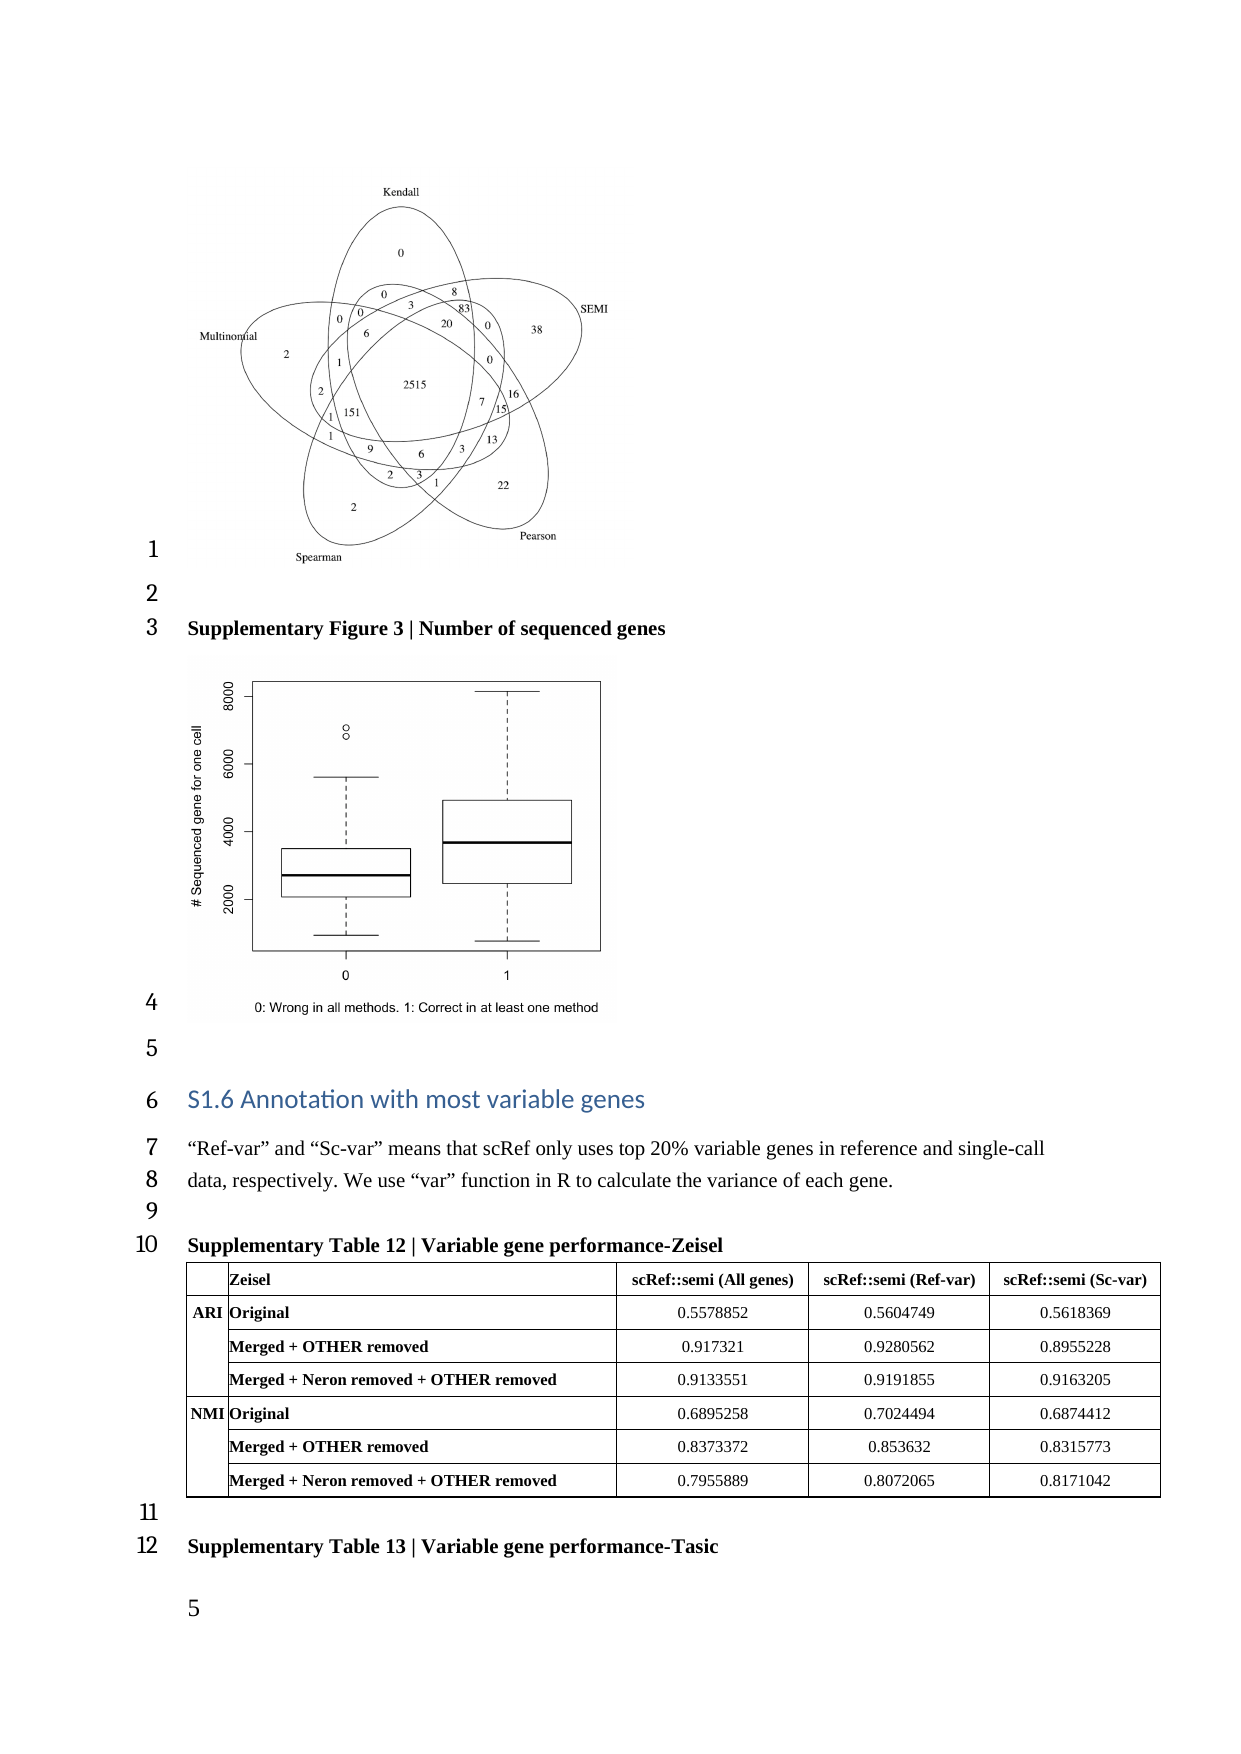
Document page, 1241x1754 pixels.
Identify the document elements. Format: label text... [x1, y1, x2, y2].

table_cell Merged + OTHER removed [229, 1330, 616, 1362]
table_header Zeisel [229, 1263, 616, 1295]
picture [187, 167, 634, 568]
table_cell 0.5578852 [617, 1296, 808, 1329]
table_cell Original [229, 1296, 616, 1329]
table_cell 0.5618369 [990, 1296, 1160, 1329]
table_cell 0.9163205 [990, 1363, 1160, 1396]
table_header [187, 1263, 228, 1295]
table_cell NMI [187, 1397, 228, 1496]
table_cell 0.9133551 [617, 1363, 808, 1396]
text Supplementary Table 13 | Variable gene performance-Tasic [187, 1530, 1053, 1562]
table_cell 0.7024494 [809, 1397, 989, 1429]
table_cell 0.9280562 [809, 1330, 989, 1362]
text “Ref-var” and “Sc-var” means that scRef only uses top 20% variable genes in reference and single-call data, respectively. We use “var” function in R to calculate the variance of each gene. [187, 1132, 1053, 1197]
table_cell 0.917321 [617, 1330, 808, 1362]
table_cell ARI [187, 1296, 228, 1396]
table_cell 0.8373372 [617, 1430, 808, 1463]
table_cell 0.6874412 [990, 1397, 1160, 1429]
text Supplementary Table 12 | Variable gene performance-Zeisel [187, 1229, 1053, 1262]
table_header scRef::semi (All genes) [617, 1263, 808, 1295]
table_cell 0.7955889 [617, 1464, 808, 1496]
table_cell Merged + Neron removed + OTHER removed [229, 1363, 616, 1396]
table_cell Original [229, 1397, 616, 1429]
table_header scRef::semi (Ref-var) [809, 1263, 989, 1295]
table_cell Merged + Neron removed + OTHER removed [229, 1464, 616, 1496]
table_cell 0.9191855 [809, 1363, 989, 1396]
table_cell 0.8171042 [990, 1464, 1160, 1496]
table_cell 0.853632 [809, 1430, 989, 1463]
table_cell 0.8955228 [990, 1330, 1160, 1362]
text Supplementary Figure 3 | Number of sequenced genes [187, 612, 1053, 644]
picture [187, 655, 618, 1023]
text S1.6 Annotation with most variable genes [187, 1067, 1053, 1132]
table_header scRef::semi (Sc-var) [990, 1263, 1160, 1295]
table_cell 0.8072065 [809, 1464, 989, 1496]
table_cell 0.8315773 [990, 1430, 1160, 1463]
table_cell 0.6895258 [617, 1397, 808, 1429]
table_cell 0.5604749 [809, 1296, 989, 1329]
table_cell Merged + OTHER removed [229, 1430, 616, 1463]
